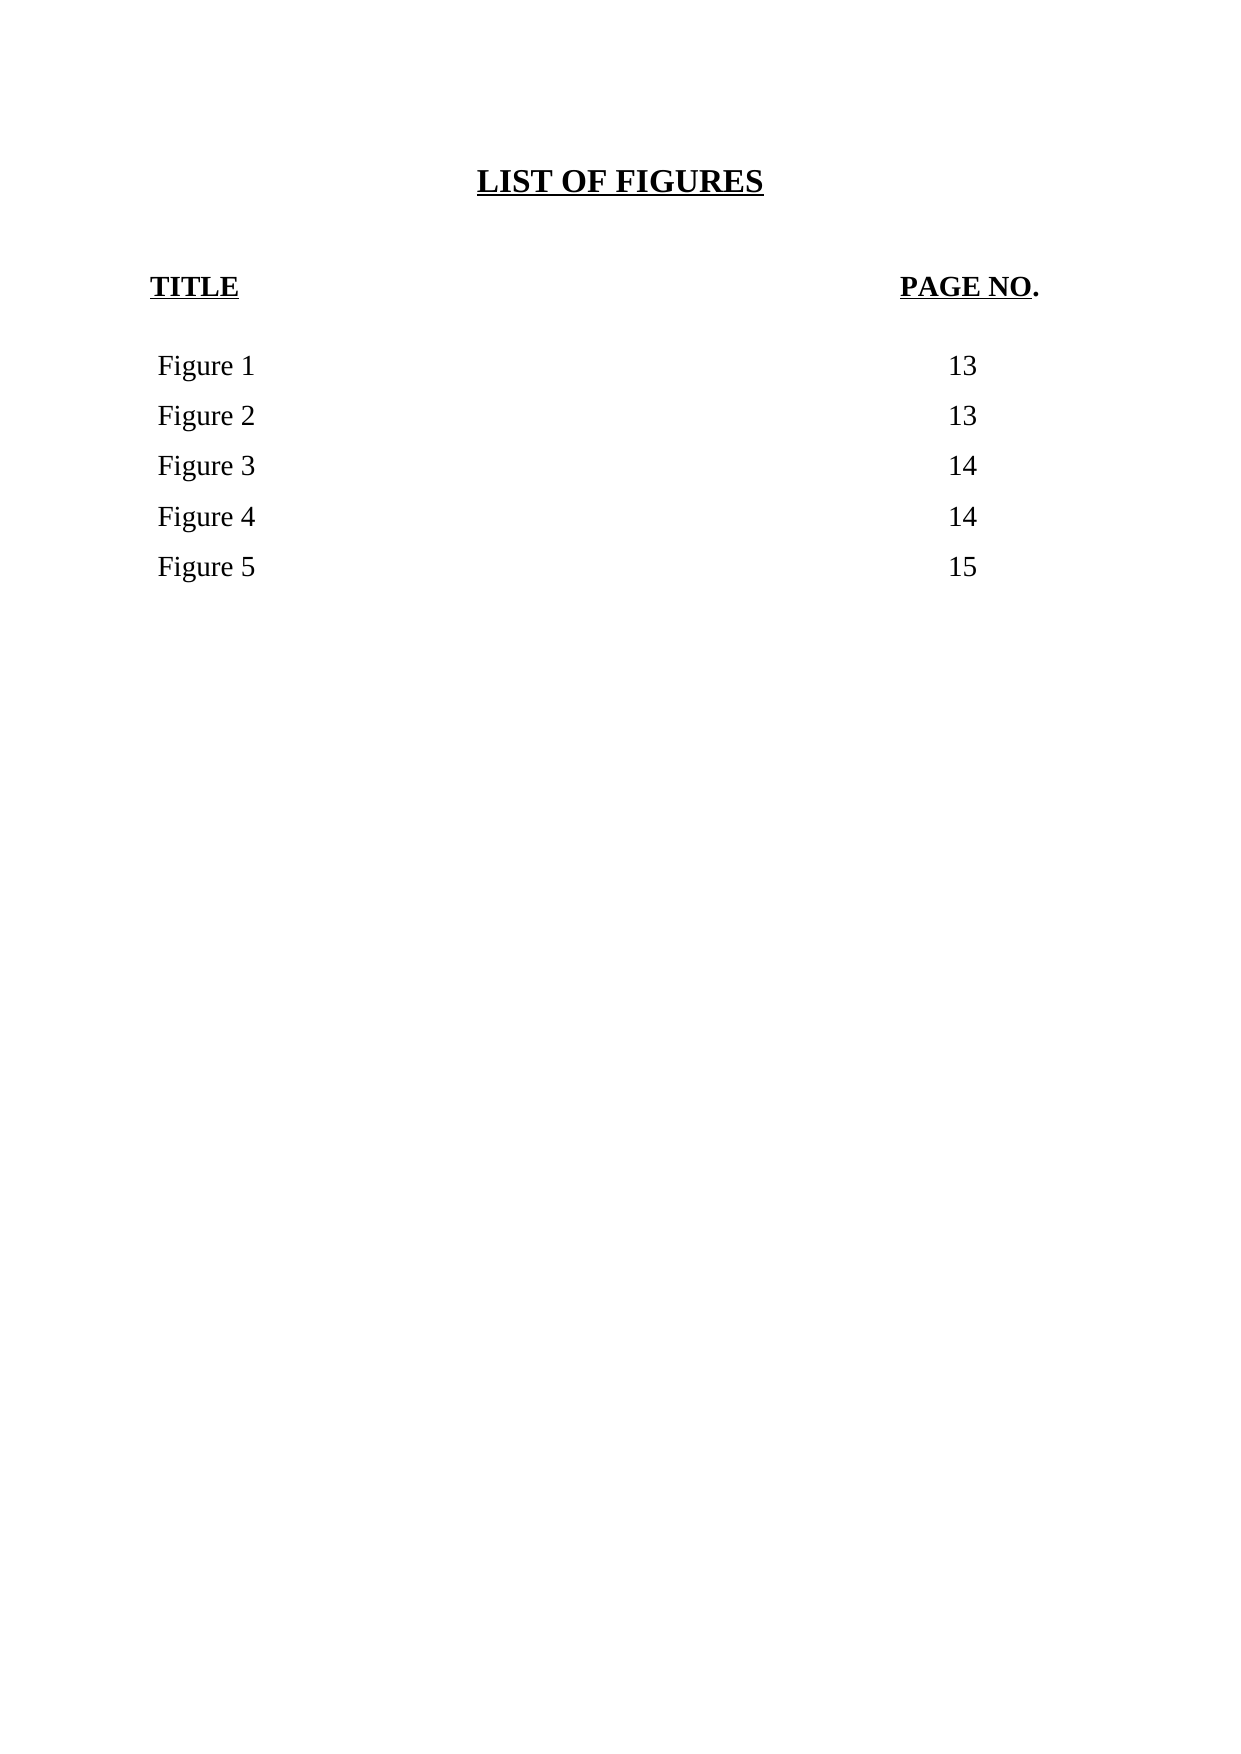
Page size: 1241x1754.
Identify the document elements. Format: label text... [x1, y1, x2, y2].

text Figure 4 14 [150, 499, 1090, 532]
text Figure 2 13 [150, 398, 1090, 432]
text Figure 5 15 [150, 549, 1090, 582]
text Figure 3 14 [150, 448, 1090, 482]
text Figure 1 13 [150, 348, 1090, 381]
text TITLE PAGE NO. [150, 269, 1090, 302]
text LIST OF FIGURES [150, 161, 1090, 199]
